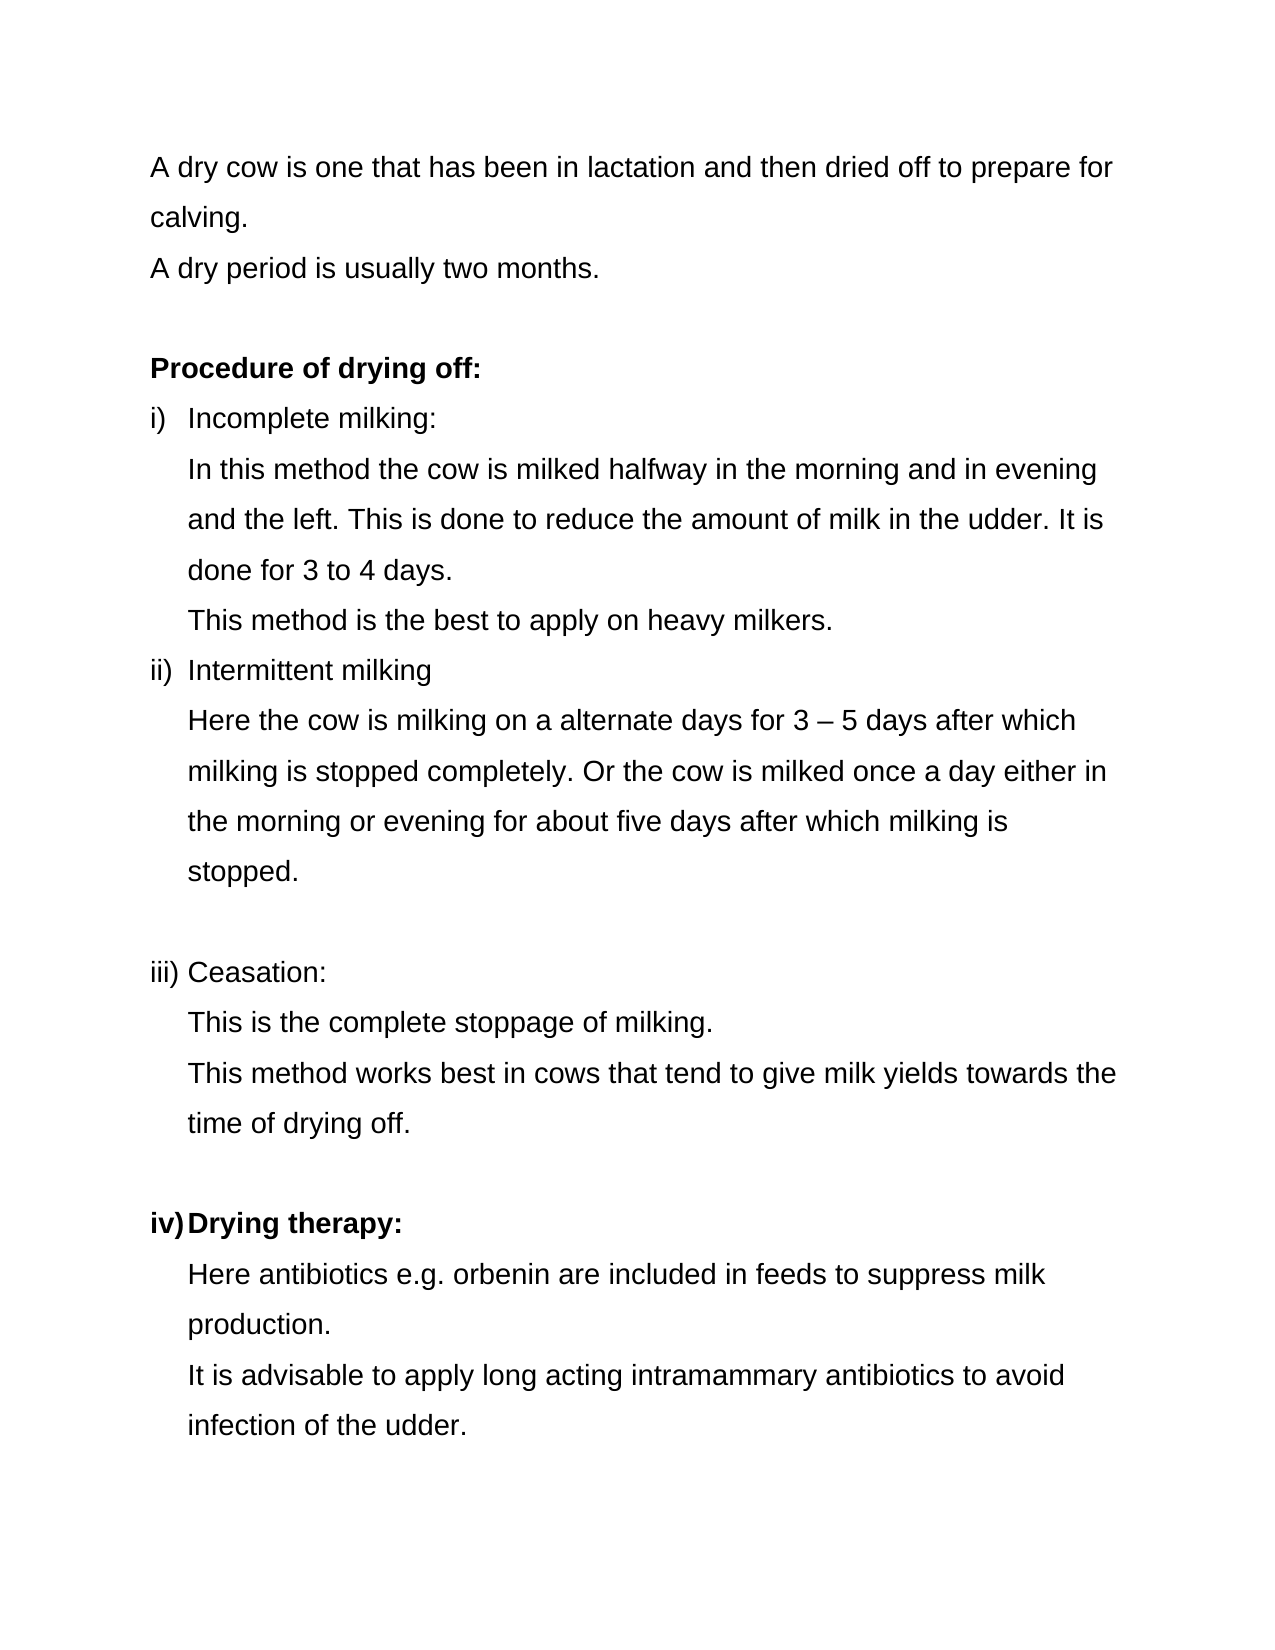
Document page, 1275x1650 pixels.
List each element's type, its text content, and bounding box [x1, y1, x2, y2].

text This method works best in cows that tend to give milk yields towards the time of drying off. [187, 1056, 1125, 1139]
text A dry period is usually two months. [150, 251, 1125, 284]
text It is advisable to apply long acting intramammary antibiotics to avoid infection of the udder. [187, 1357, 1125, 1441]
list Incomplete milking: [150, 402, 1125, 435]
text Here the cow is milking on a alternate days for 3 – 5 days after which milking is stopped completely. Or the cow is milked once a day either in the morning or evening for about five days after which milking is stopped. [187, 703, 1125, 888]
text This is the complete stoppage of milking. [187, 1005, 1125, 1039]
text This method is the best to apply on heavy milkers. [187, 603, 1125, 636]
text A dry cow is one that has been in lactation and then dried off to prepare for calving. [150, 150, 1125, 234]
text In this method the cow is milked halfway in the morning and in evening and the left. This is done to reduce the amount of milk in the udder. It is done for 3 to 4 days. [187, 452, 1125, 586]
text Here antibiotics e.g. orbenin are included in feeds to suppress milk production. [187, 1257, 1125, 1341]
list Ceasation: [150, 955, 1125, 988]
text Procedure of drying off: [150, 351, 1125, 385]
list Intermittent milking [150, 653, 1125, 687]
list Drying therapy: [150, 1207, 1125, 1240]
